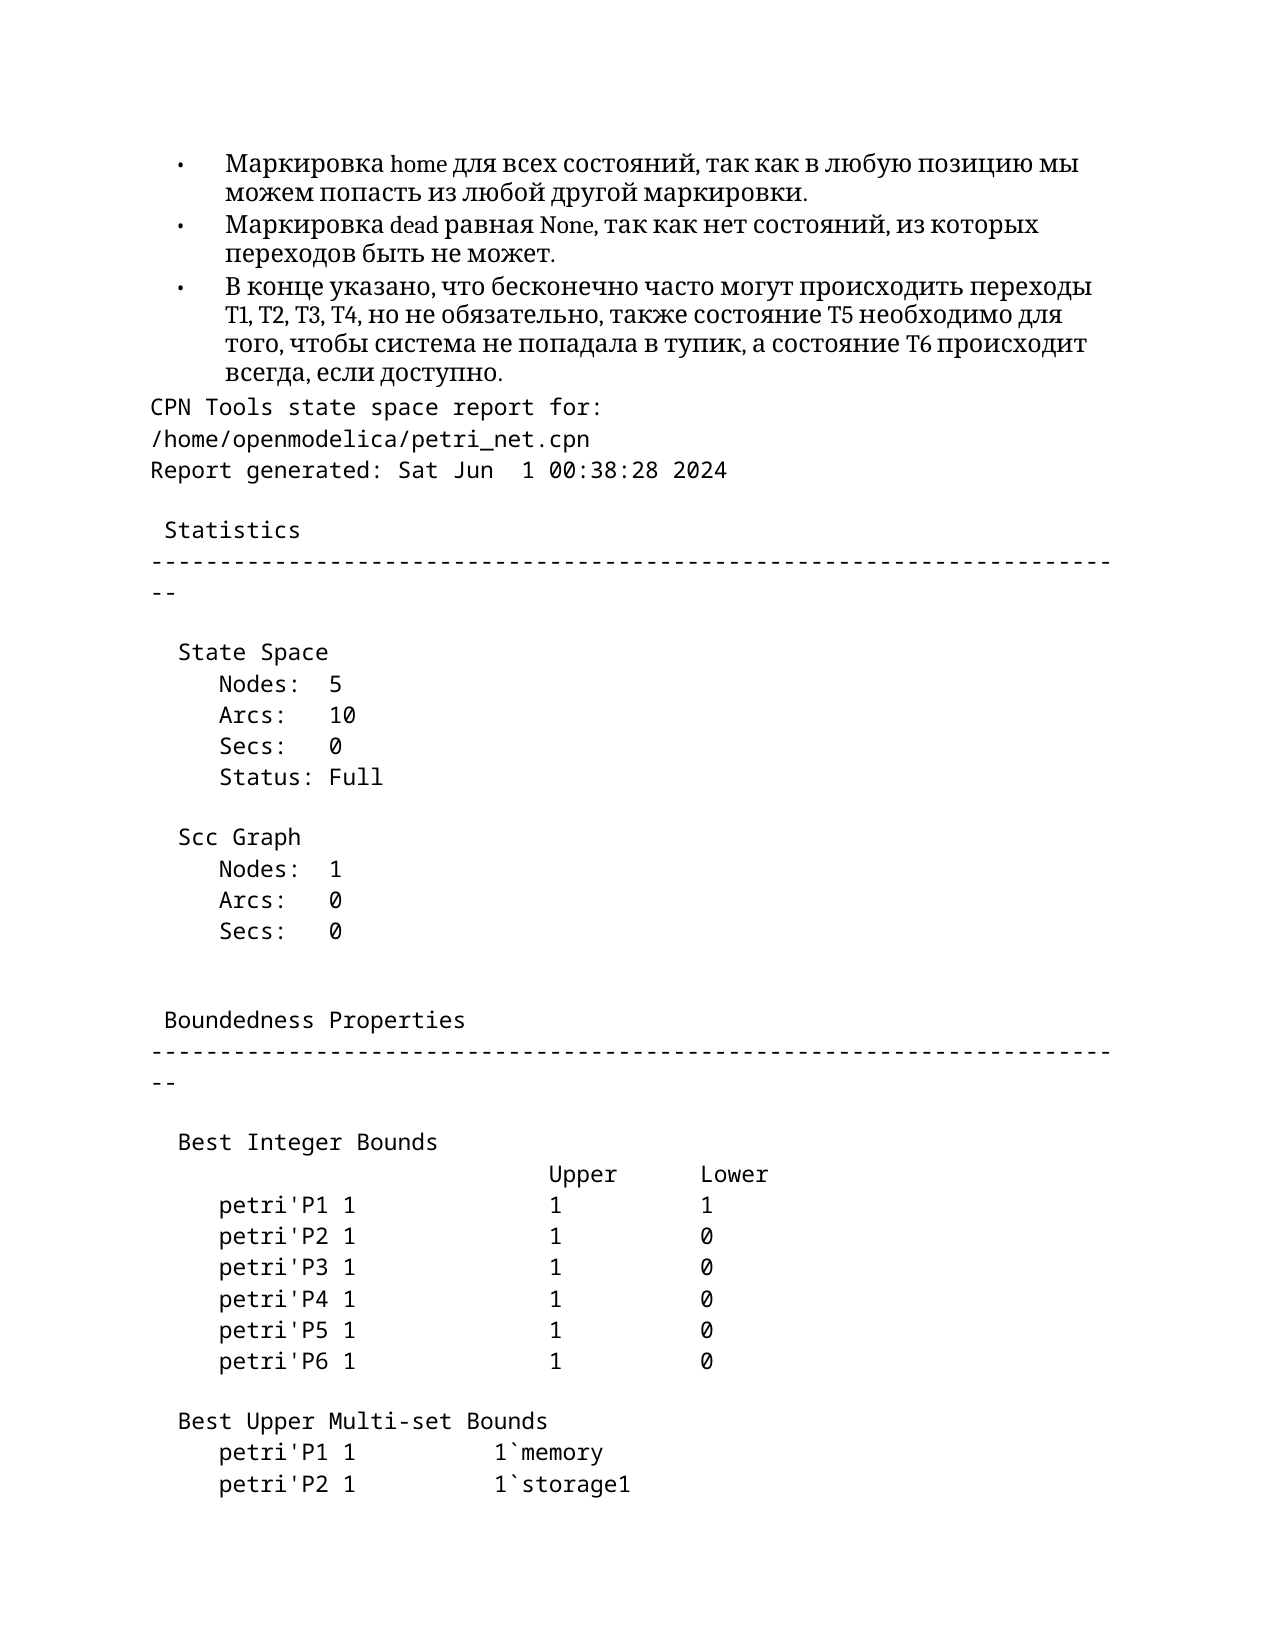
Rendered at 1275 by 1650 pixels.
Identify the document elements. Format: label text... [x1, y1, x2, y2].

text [150, 391, 1125, 1499]
list Маркировка home для всех состояний, так как в любую позицию мы можем попасть из любой другой маркировки. [175, 150, 1125, 207]
list Маркировка dead равная None, так как нет состояний, из которых переходов быть не может. [175, 211, 1125, 269]
list В конце указано, что бесконечно часто могут происходить переходы T1, T2, T3, T4, но не обязательно, также состояние T5 необходимо для того, чтобы система не попадала в тупик, а состояние T6 происходит всегда, если доступно. [175, 272, 1125, 387]
